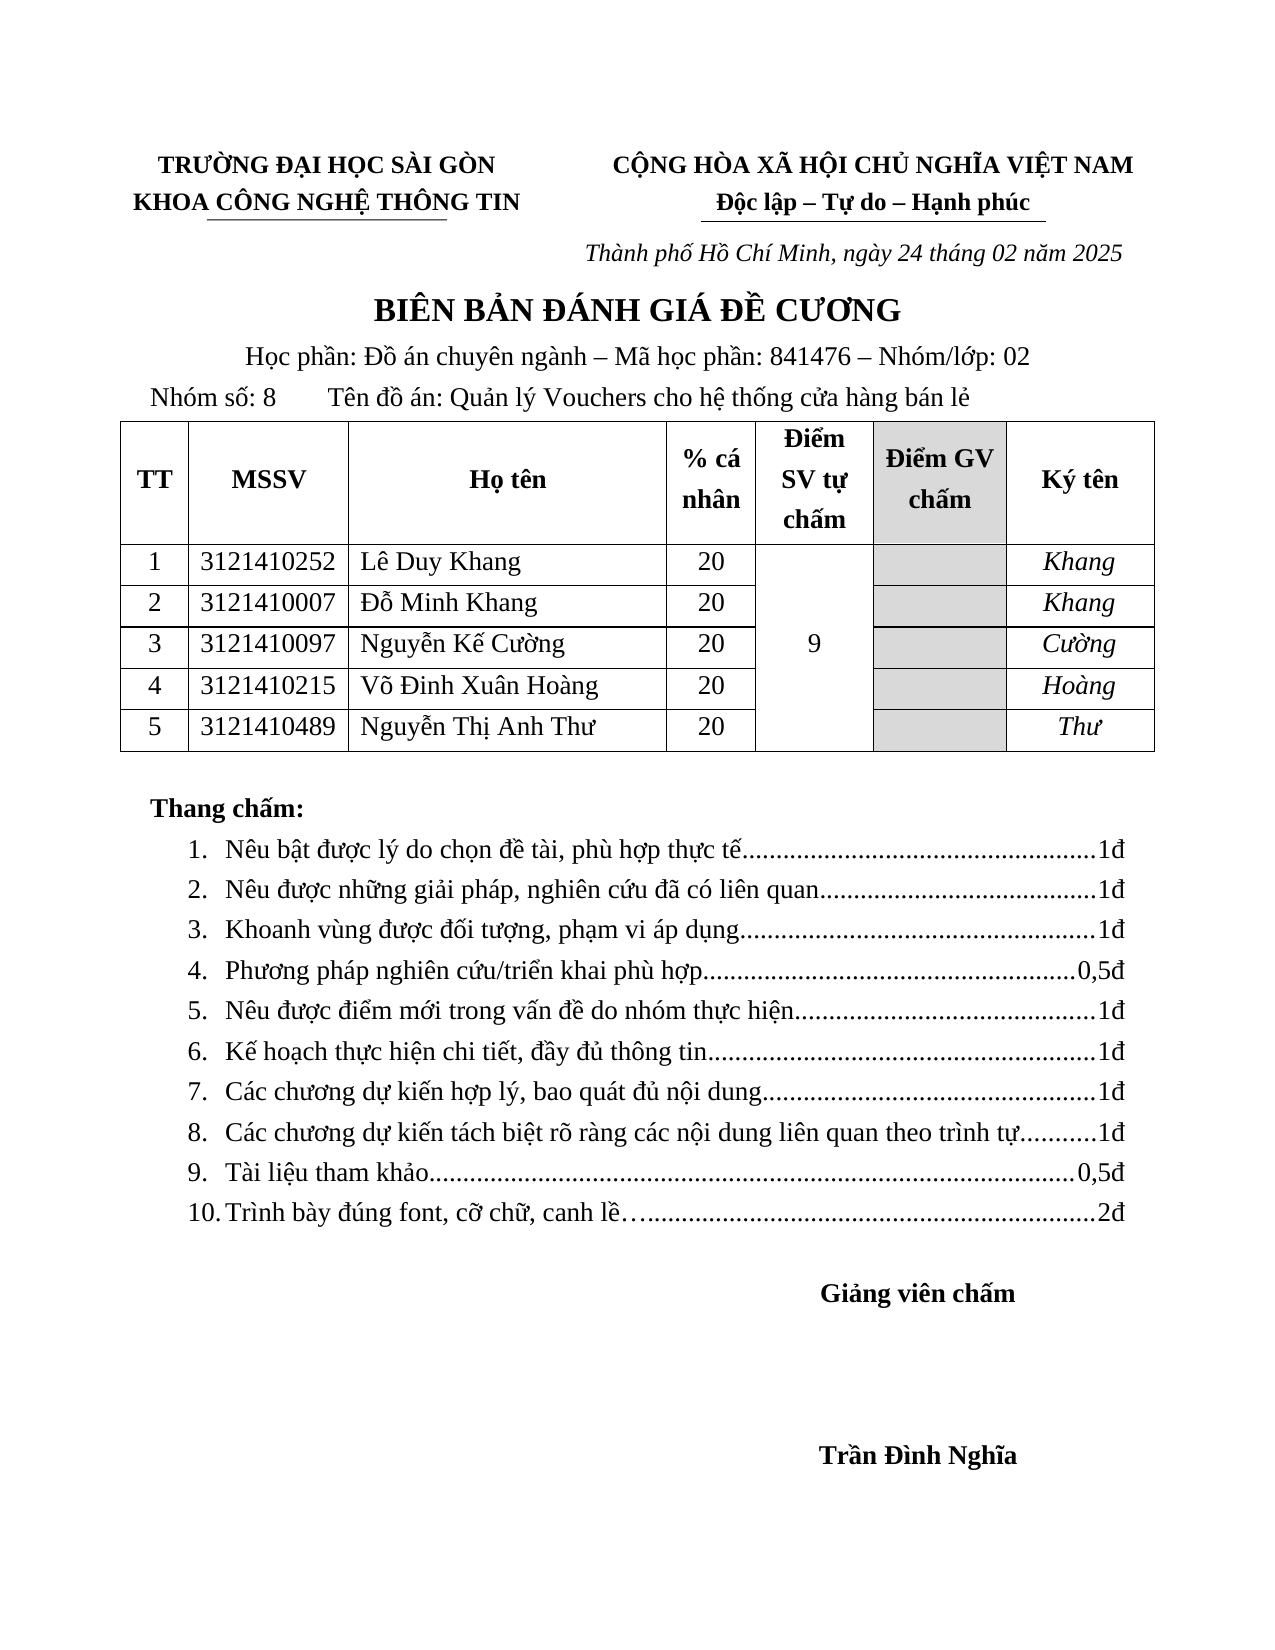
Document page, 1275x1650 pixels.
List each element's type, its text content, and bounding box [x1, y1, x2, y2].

table_header Điểm GV chấm [874, 422, 1006, 543]
text Nhóm số: 8 Tên đồ án: Quản lý Vouchers cho hệ thống cửa hàng bán lẻ [150, 381, 1125, 412]
list Nêu bật được lý do chọn đề tài, phù hợp thực tế 1đ [187, 833, 1125, 864]
table_cell 20 [667, 628, 755, 668]
text Thang chấm: [150, 792, 1125, 823]
table_cell 3 [121, 628, 188, 668]
list Nêu được điểm mới trong vấn đề do nhóm thực hiện 1đ [187, 994, 1125, 1026]
table_cell 9 [756, 545, 873, 751]
table_header Họ tên [349, 422, 666, 543]
table_cell [874, 586, 1006, 626]
table_cell 20 [667, 586, 755, 626]
table_cell [874, 710, 1006, 751]
table_cell 20 [667, 669, 755, 709]
table_cell 3121410215 [189, 669, 348, 709]
table_cell 5 [121, 710, 188, 751]
table_cell Khang [1007, 545, 1154, 585]
text BIÊN BẢN ĐÁNH GIÁ ĐỀ CƯƠNG [150, 291, 1125, 329]
table_cell 3121410252 [189, 545, 348, 585]
table_cell 20 [667, 545, 755, 585]
table_cell Cường [1007, 628, 1154, 668]
table_cell [874, 628, 1006, 668]
list Khoanh vùng được đối tượng, phạm vi áp dụng 1đ [187, 913, 1125, 945]
table_header MSSV [189, 422, 348, 543]
table_header Ký tên [1007, 422, 1154, 543]
list Nêu được những giải pháp, nghiên cứu đã có liên quan 1đ [187, 873, 1125, 904]
table_header TT [121, 422, 188, 543]
text Thành phố Hồ Chí Minh, ngày 24 tháng 02 năm 2025 [150, 238, 1125, 267]
table_cell 20 [667, 710, 755, 751]
table_header TRƯỜNG ĐẠI HỌC SÀI GÒN KHOA CÔNG NGHỆ THÔNG TIN [76, 150, 578, 225]
text Giảng viên chấm [150, 1277, 1125, 1308]
table_cell Nguyễn Kế Cường [349, 628, 666, 668]
list Kế hoạch thực hiện chi tiết, đầy đủ thông tin 1đ [187, 1035, 1125, 1066]
table_cell Thư [1007, 710, 1154, 751]
list Phương pháp nghiên cứu/triển khai phù hợp 0,5đ [187, 954, 1125, 985]
table_cell Nguyễn Thị Anh Thư [349, 710, 666, 751]
table_cell 2 [121, 586, 188, 626]
table_cell Khang [1007, 586, 1154, 626]
table_cell 3121410007 [189, 586, 348, 626]
table_cell 3121410489 [189, 710, 348, 751]
table_header % cá nhân [667, 422, 755, 543]
table_cell Võ Đinh Xuân Hoàng [349, 669, 666, 709]
table_cell [874, 669, 1006, 709]
table_cell 3121410097 [189, 628, 348, 668]
list Các chương dự kiến hợp lý, bao quát đủ nội dung 1đ [187, 1075, 1125, 1106]
table_cell 1 [121, 545, 188, 585]
table_cell Hoàng [1007, 669, 1154, 709]
table_cell Đỗ Minh Khang [349, 586, 666, 626]
table_cell 4 [121, 669, 188, 709]
list Các chương dự kiến tách biệt rõ ràng các nội dung liên quan theo trình tự 1đ [187, 1116, 1125, 1147]
table_header Điểm SV tự chấm [756, 422, 873, 543]
text Trần Đình Nghĩa [150, 1439, 1125, 1470]
table_header CỘNG HÒA XÃ HỘI CHỦ NGHĨA VIỆT NAM Độc lập – Tự do – Hạnh phúc [578, 150, 1168, 225]
list Tài liệu tham khảo 0,5đ [187, 1156, 1125, 1187]
text Học phần: Đồ án chuyên ngành – Mã học phần: 841476 – Nhóm/lớp: 02 [150, 340, 1125, 372]
table_cell [874, 545, 1006, 585]
list Trình bày đúng font, cỡ chữ, canh lề… 2đ [187, 1196, 1125, 1228]
table_cell Lê Duy Khang [349, 545, 666, 585]
